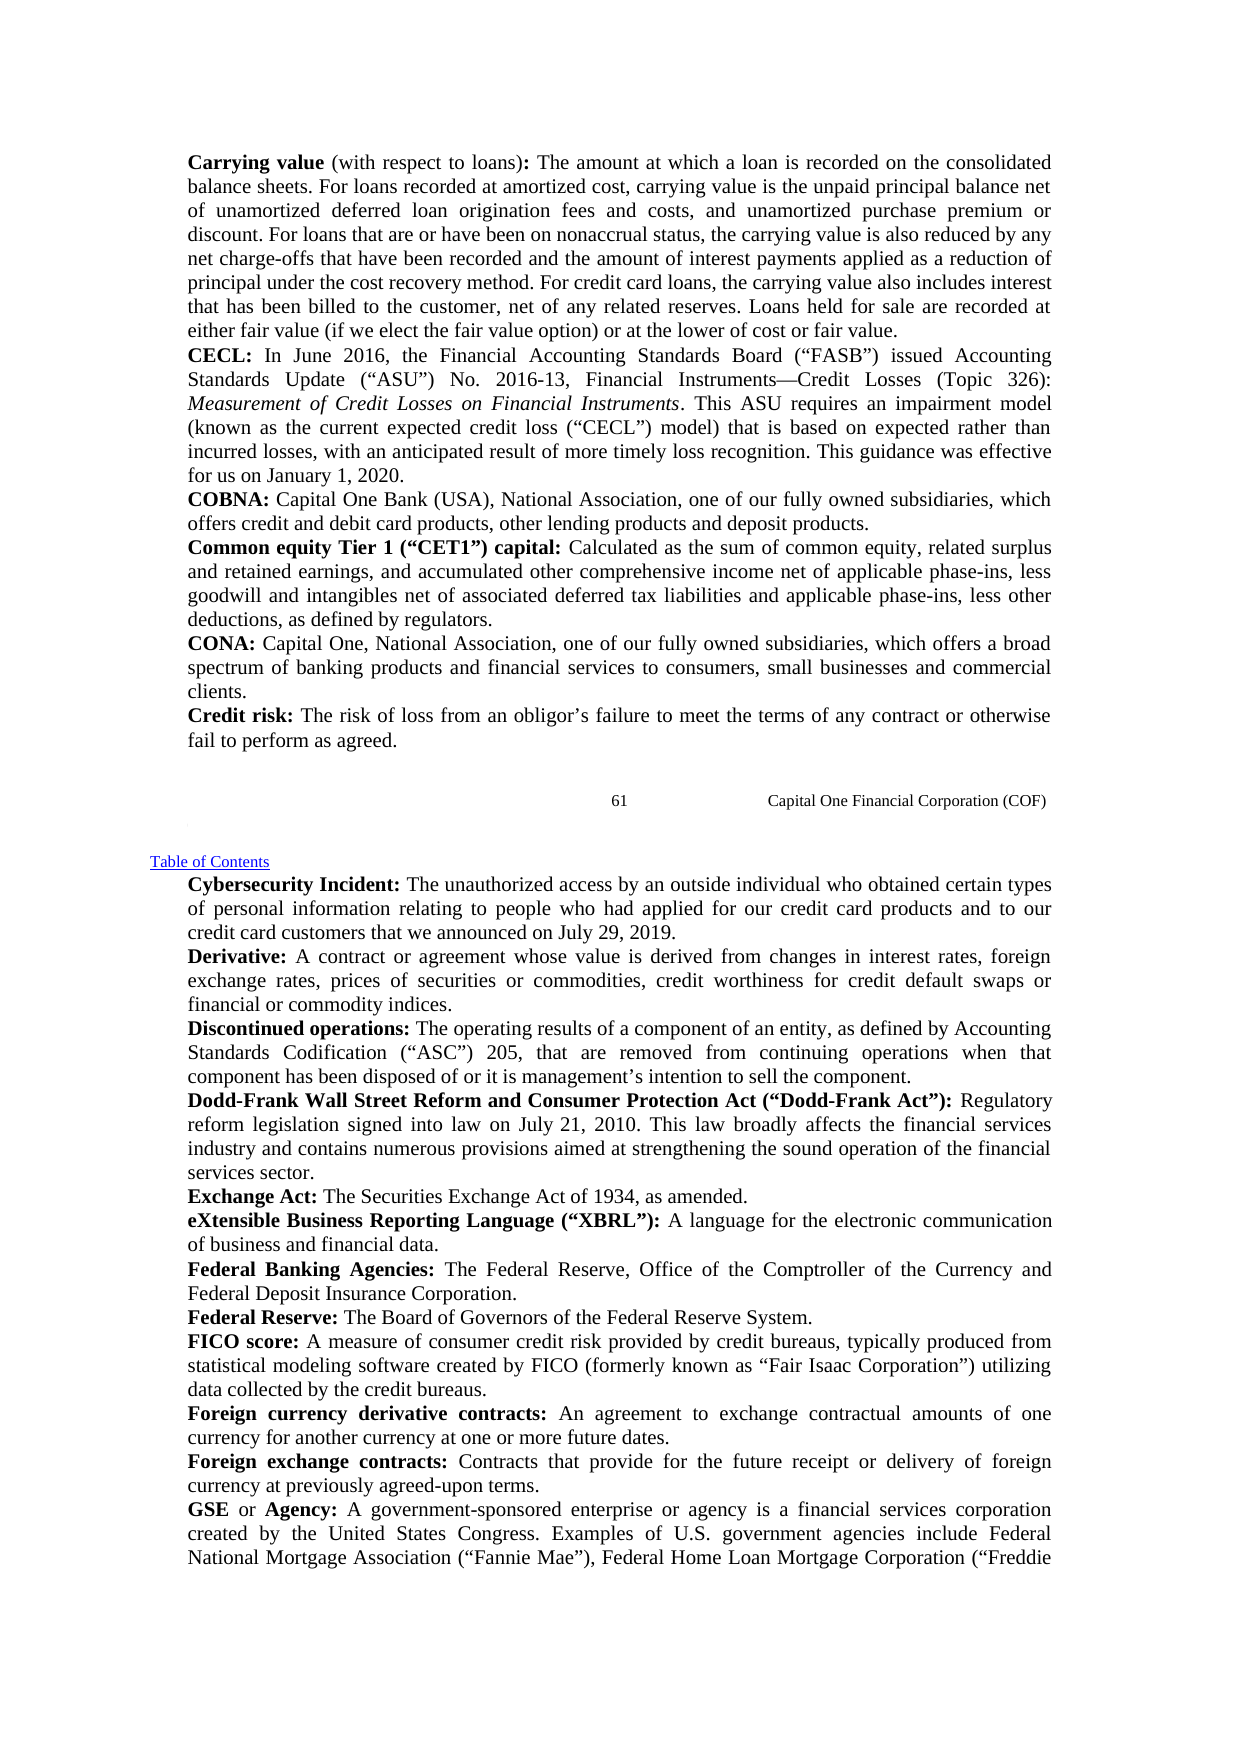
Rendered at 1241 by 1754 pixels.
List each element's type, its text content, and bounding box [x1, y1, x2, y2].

text Discontinued operations: The operating results of a component of an entity, as defined by Accounting Standards Codification (“ASC”) 205, that are removed from continuing operations when that component has been disposed of or it is management’s intention to sell the component. [187, 1016, 1053, 1088]
text eXtensible Business Reporting Language (“XBRL”): A language for the electronic communication of business and financial data. [187, 1208, 1053, 1256]
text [187, 1497, 1053, 1569]
text Table of Contents [150, 852, 1053, 871]
text CONA: Capital One, National Association, one of our fully owned subsidiaries, which offers a broad spectrum of banking products and financial services to consumers, small businesses and commercial clients. [187, 631, 1053, 703]
text FICO score: A measure of consumer credit risk provided by credit bureaus, typically produced from statistical modeling software created by FICO (formerly known as “Fair Isaac Corporation”) utilizing data collected by the credit bureaus. [187, 1329, 1053, 1401]
text Credit risk: The risk of loss from an obligor’s failure to meet the terms of any contract or otherwise fail to perform as agreed. [187, 703, 1053, 752]
text Cybersecurity Incident: The unauthorized access by an outside individual who obtained certain types of personal information relating to people who had applied for our credit card products and to our credit card customers that we announced on July 29, 2019. [187, 871, 1053, 944]
text Derivative: A contract or agreement whose value is derived from changes in interest rates, foreign exchange rates, prices of securities or commodities, credit worthiness for credit default swaps or financial or commodity indices. [187, 944, 1053, 1016]
text CECL: In June 2016, the Financial Accounting Standards Board (“FASB”) issued Accounting Standards Update (“ASU”) No. 2016-13, Financial Instruments—Credit Losses (Topic 326): Measurement of Credit Losses on Financial Instruments. This ASU requires an impairment model (known as the current expected credit loss (“CECL”) model) that is based on expected rather than incurred losses, with an anticipated result of more timely loss recognition. This guidance was effective for us on January 1, 2020. [187, 342, 1053, 487]
text Foreign currency derivative contracts: An agreement to exchange contractual amounts of one currency for another currency at one or more future dates. [187, 1401, 1053, 1449]
text Federal Banking Agencies: The Federal Reserve, Office of the Comptroller of the Currency and Federal Deposit Insurance Corporation. [187, 1256, 1053, 1304]
text Exchange Act: The Securities Exchange Act of 1934, as amended. [187, 1184, 1053, 1208]
text COBNA: Capital One Bank (USA), National Association, one of our fully owned subsidiaries, which offers credit and debit card products, other lending products and deposit products. [187, 487, 1053, 535]
text Carrying value (with respect to loans): The amount at which a loan is recorded on the consolidated balance sheets. For loans recorded at amortized cost, carrying value is the unpaid principal balance net of unamortized deferred loan origination fees and costs, and unamortized purchase premium or discount. For loans that are or have been on nonaccrual status, the carrying value is also reduced by any net charge-offs that have been recorded and the amount of interest payments applied as a reduction of principal under the cost recovery method. For credit card loans, the carrying value also includes interest that has been billed to the customer, net of any related reserves. Loans held for sale are recorded at either fair value (if we elect the fair value option) or at the lower of cost or fair value. [187, 150, 1053, 342]
text Common equity Tier 1 (“CET1”) capital: Calculated as the sum of common equity, related surplus and retained earnings, and accumulated other comprehensive income net of applicable phase-ins, less goodwill and intangibles net of associated deferred tax liabilities and applicable phase-ins, less other deductions, as defined by regulators. [187, 535, 1053, 631]
text Federal Reserve: The Board of Governors of the Federal Reserve System. [187, 1304, 1053, 1329]
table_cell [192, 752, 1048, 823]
text Dodd-Frank Wall Street Reform and Consumer Protection Act (“Dodd-Frank Act”): Regulatory reform legislation signed into law on July 21, 2010. This law broadly affects the financial services industry and contains numerous provisions aimed at strengthening the sound operation of the financial services sector. [187, 1088, 1053, 1184]
text Foreign exchange contracts: Contracts that provide for the future receipt or delivery of foreign currency at previously agreed-upon terms. [187, 1449, 1053, 1497]
